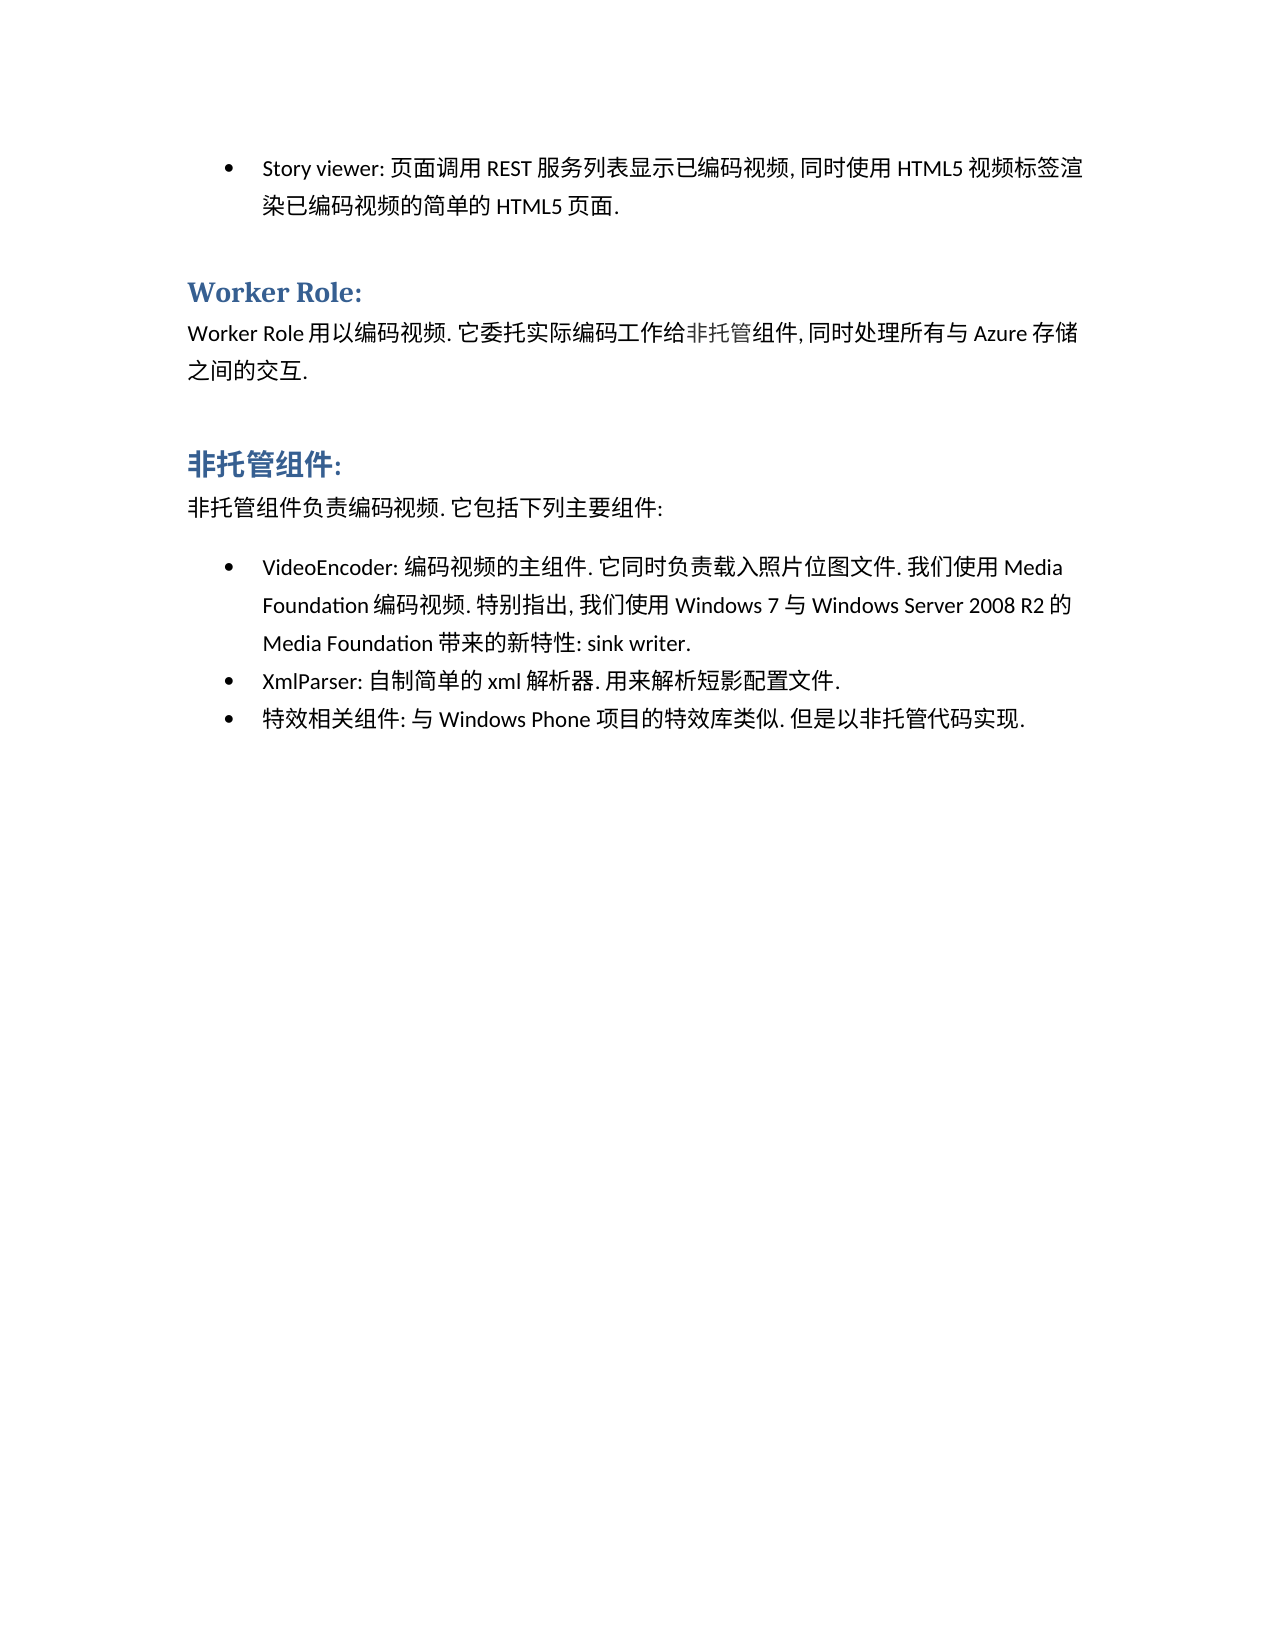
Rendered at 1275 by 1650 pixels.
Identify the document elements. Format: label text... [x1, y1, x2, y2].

list XmlParser: 自制简单的xml解析器. 用来解析短影配置文件. [225, 663, 1087, 696]
list VideoEncoder: 编码视频的主组件. 它同时负责载入照片位图文件. 我们使用Media Foundation编码视频. 特别指出, 我们使用Windows 7 与Windows Server 2008 R2的Media Foundation带来的新特性: sink writer. [225, 548, 1087, 658]
list 特效相关组件: 与Windows Phone 项目的特效库类似. 但是以非托管代码实现. [225, 701, 1087, 734]
text Worker Role用以编码视频. 它委托实际编码工作给非托管组件, 同时处理所有与Azure 存储之间的交互. [187, 315, 1087, 386]
text 非托管组件负责编码视频. 它包括下列主要组件: [187, 489, 1087, 523]
subtitle Worker Role: [187, 276, 1087, 310]
subtitle 非托管组件: [187, 441, 1087, 483]
list Story viewer: 页面调用REST 服务列表显示已编码视频, 同时使用 HTML5 视频标签渲染已编码视频的简单的HTML5 页面. [225, 150, 1087, 221]
